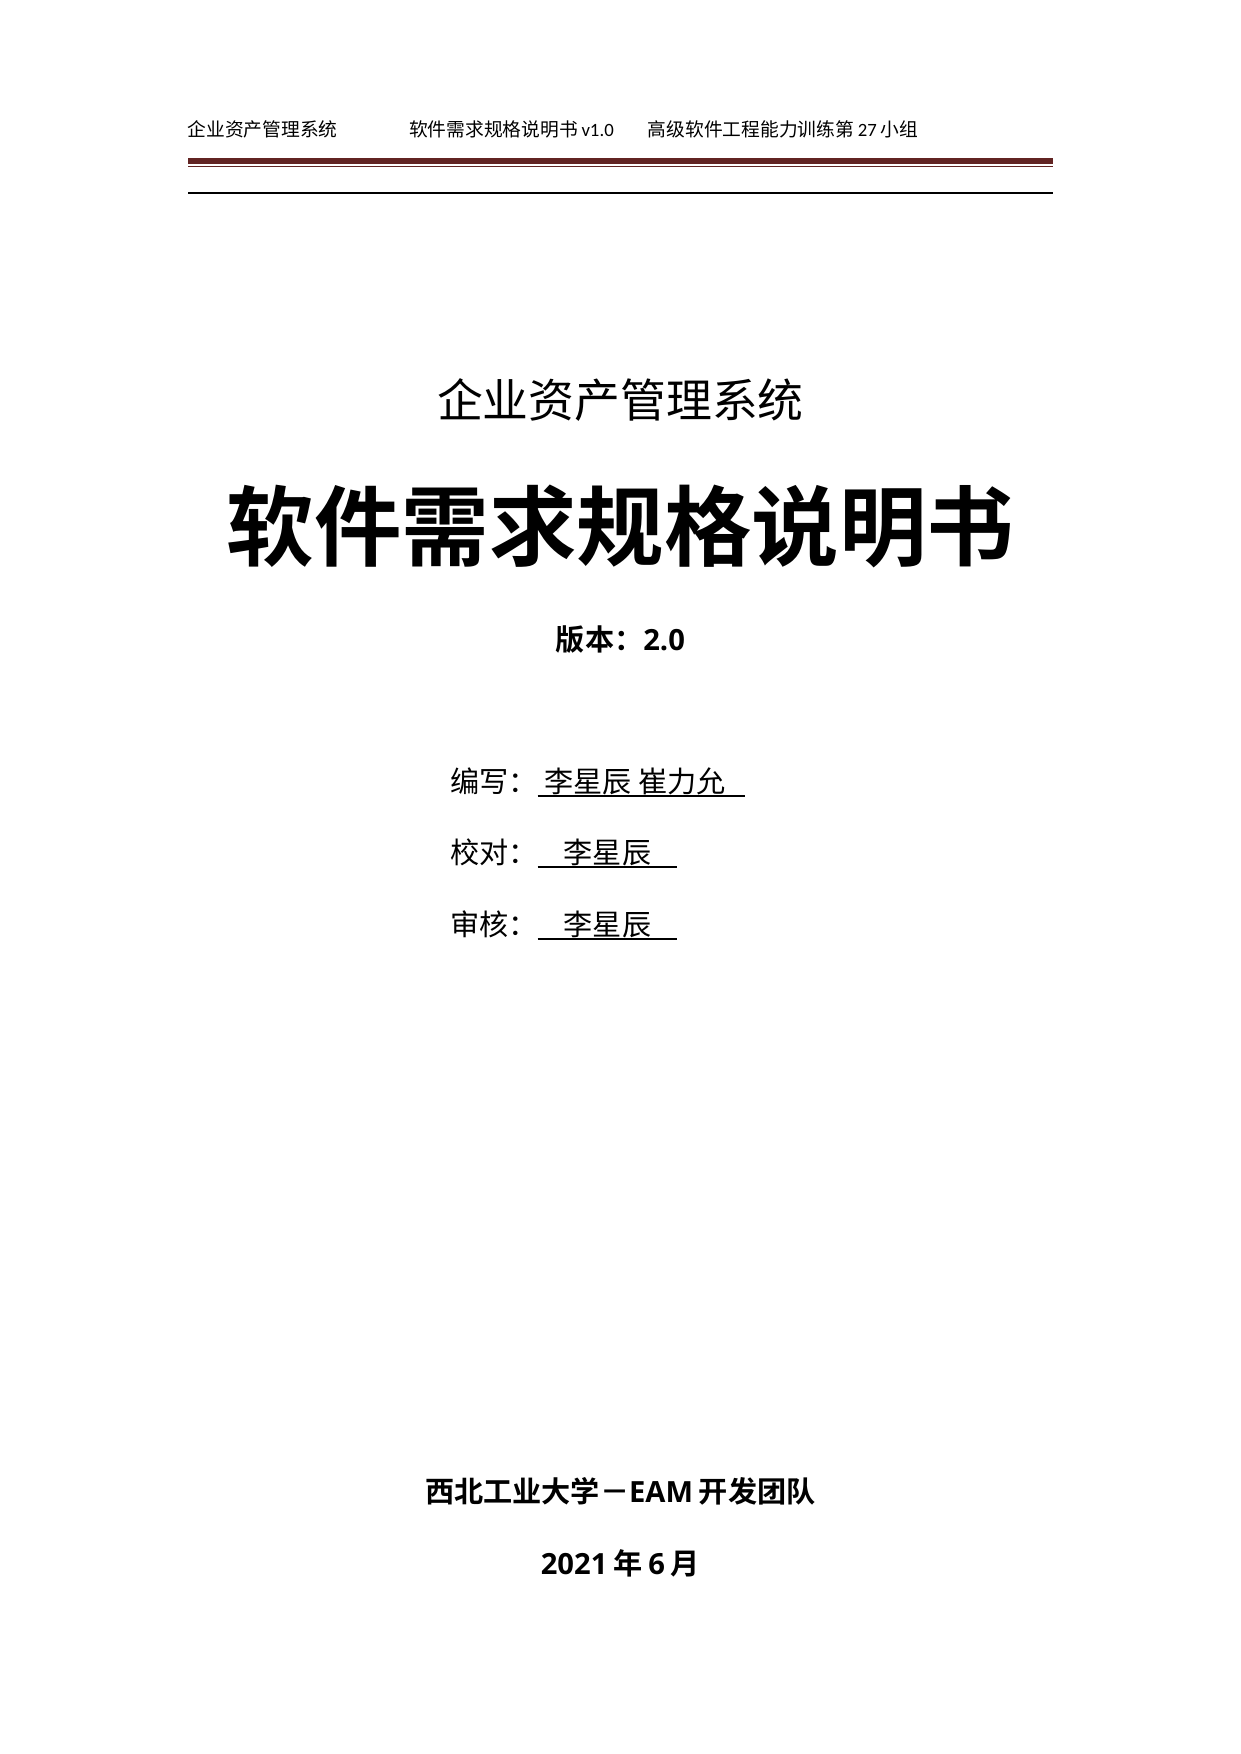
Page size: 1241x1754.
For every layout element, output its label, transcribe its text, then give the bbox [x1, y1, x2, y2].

text 校对： 李星辰 [187, 819, 1053, 884]
text 2021年6月 [187, 1529, 1053, 1594]
text 企业资产管理系统 [187, 349, 1053, 446]
text 编写： 李星辰 崔力允 [187, 747, 1053, 812]
text 版本：2.0 [187, 605, 1053, 670]
text 西北工业大学－EAM开发团队 [187, 1458, 1053, 1523]
text 审核： 李星辰 [187, 890, 1053, 955]
text 软件需求规格说明书 [187, 456, 1053, 586]
